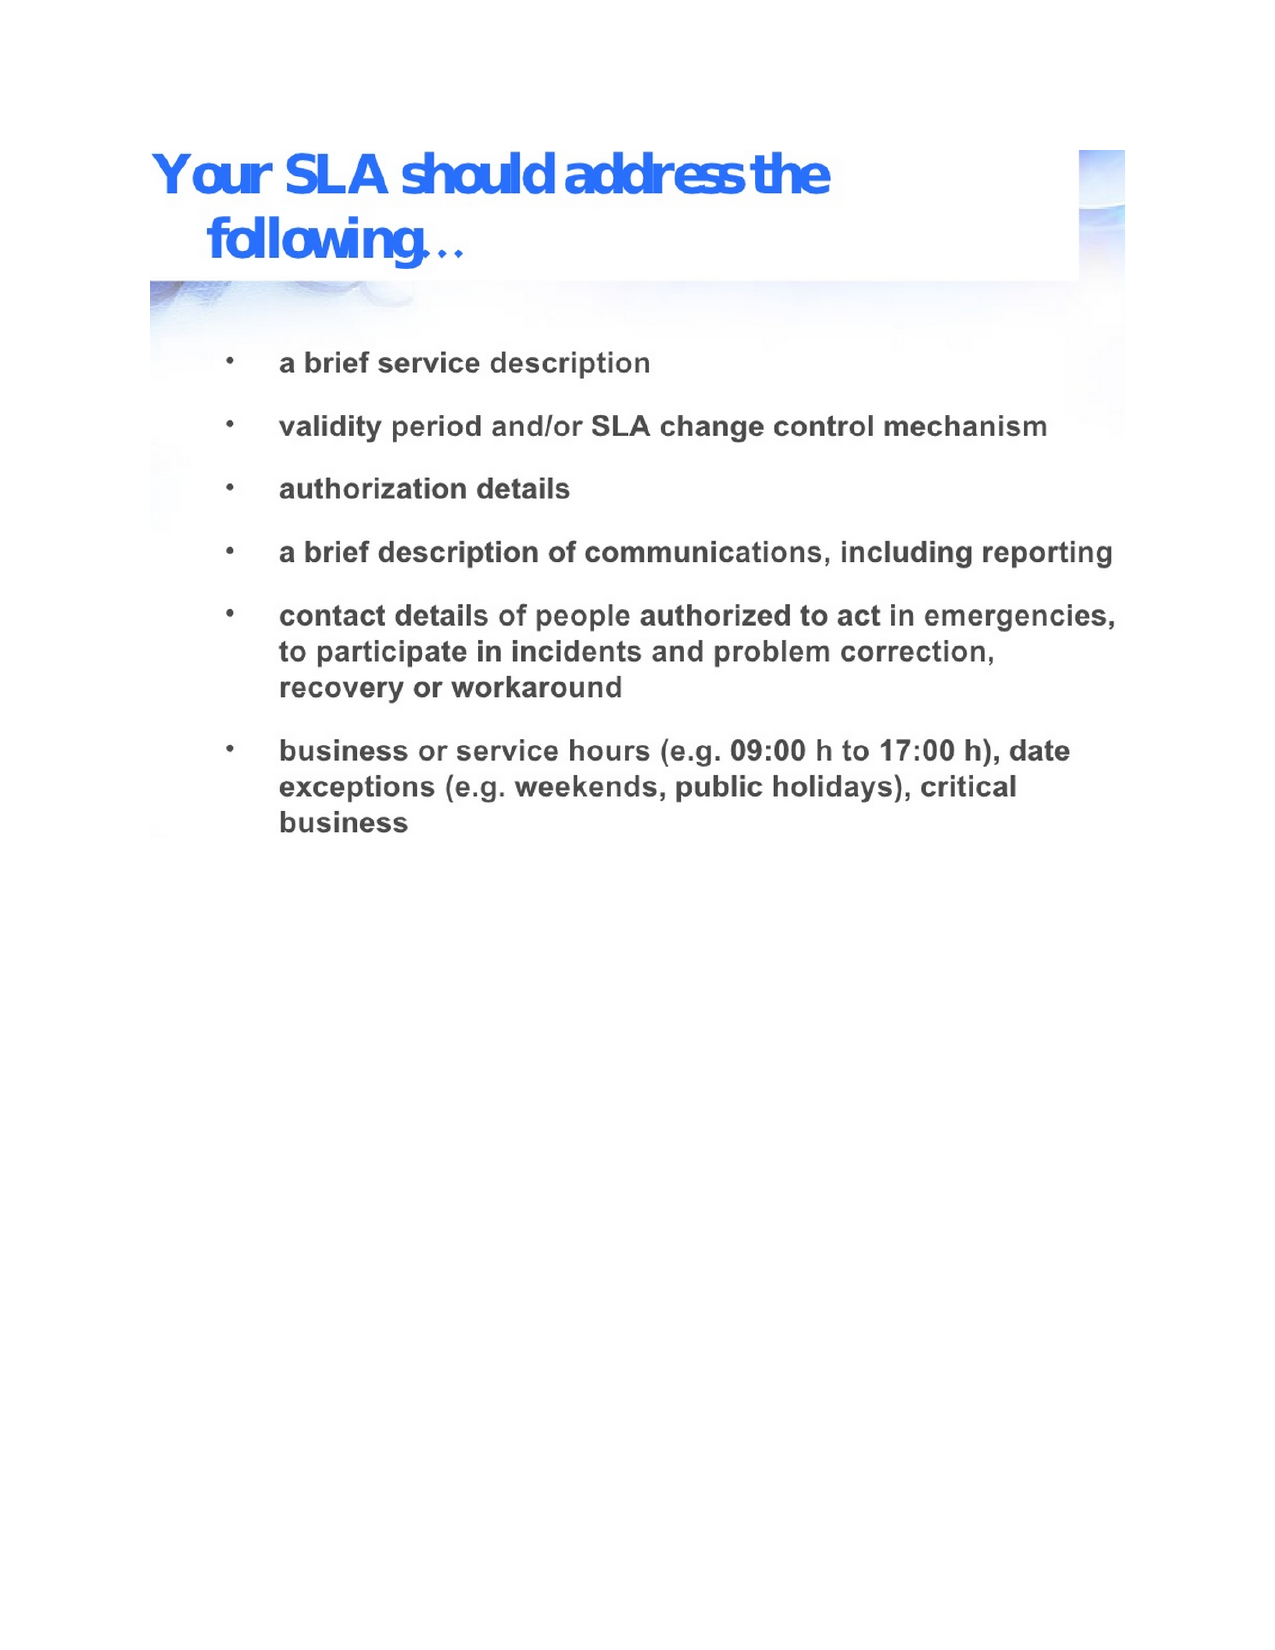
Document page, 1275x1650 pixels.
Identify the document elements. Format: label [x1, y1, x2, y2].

picture [150, 150, 1125, 838]
